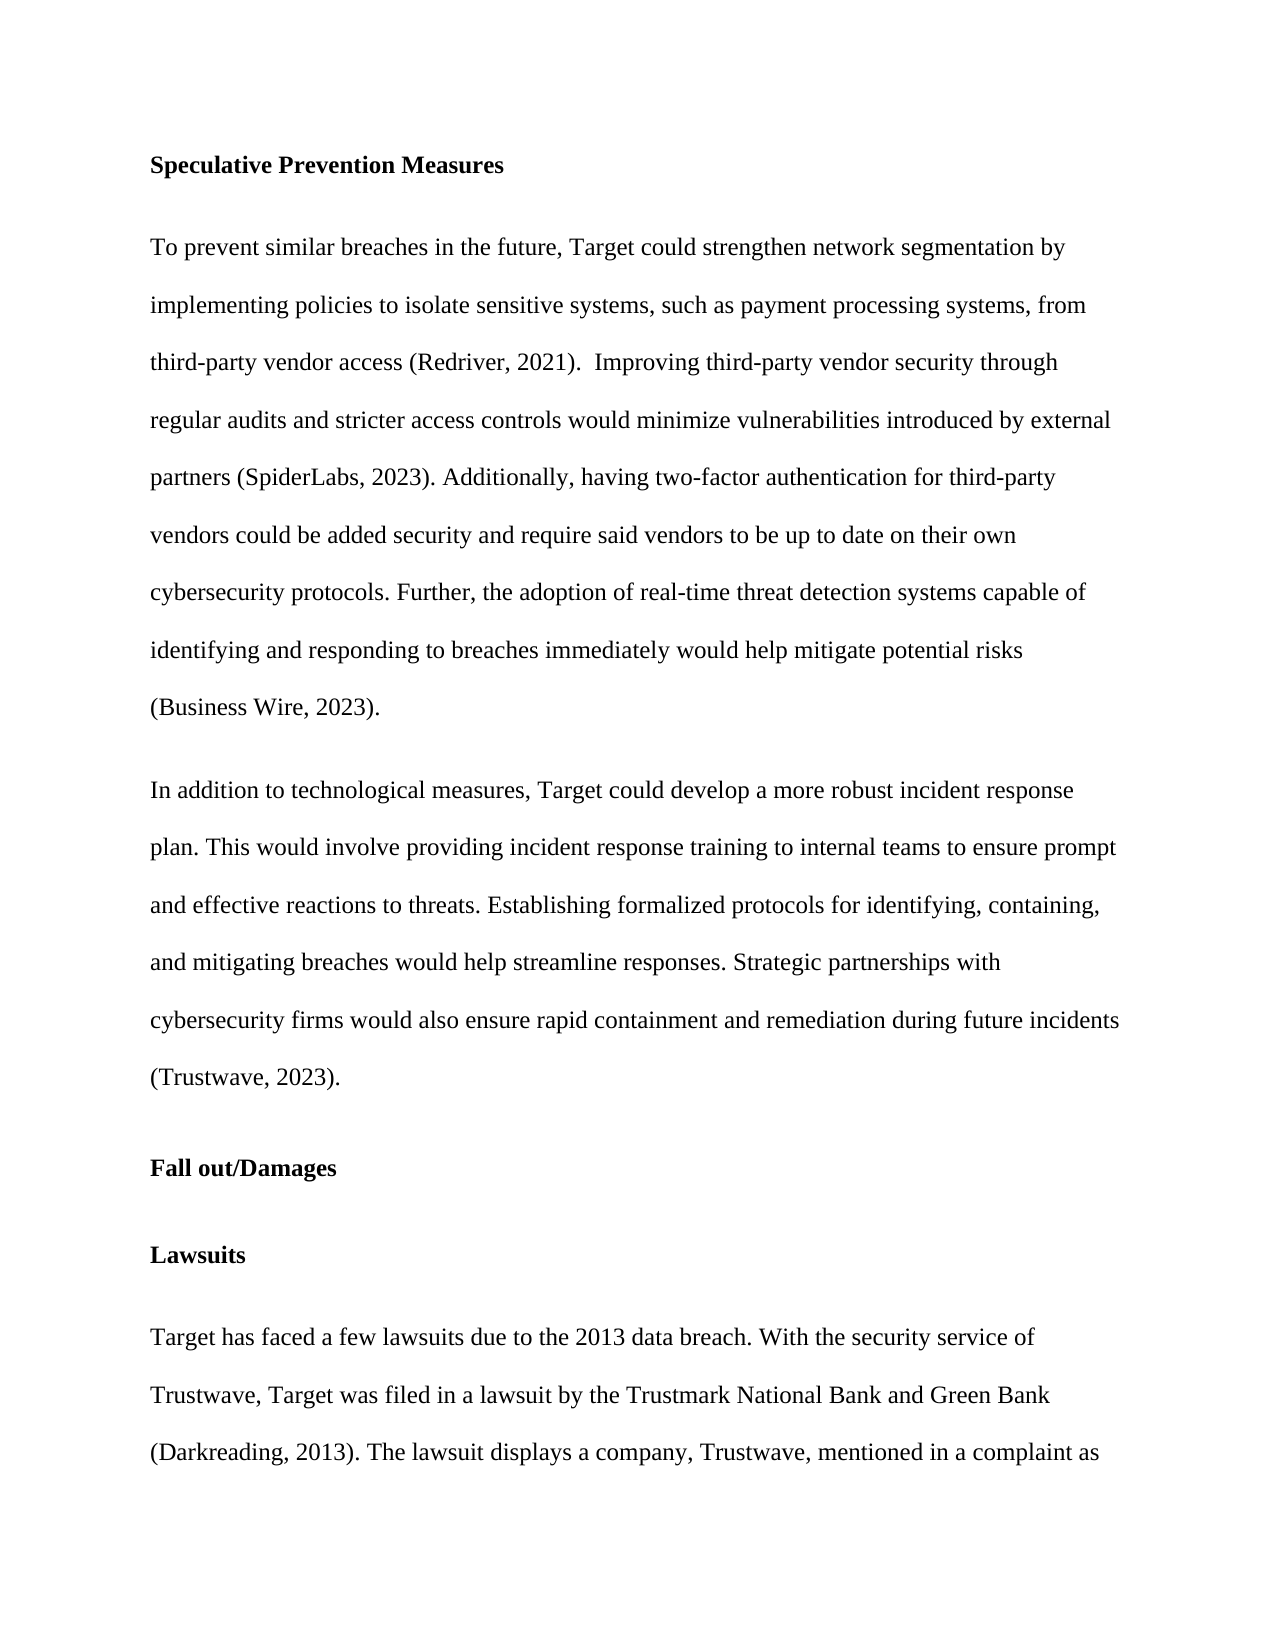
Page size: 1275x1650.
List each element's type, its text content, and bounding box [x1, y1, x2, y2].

text In addition to technological measures, Target could develop a more robust incident response plan. This would involve providing incident response training to internal teams to ensure prompt and effective reactions to threats. Establishing formalized protocols for identifying, containing, and mitigating breaches would help streamline responses. Strategic partnerships with cybersecurity firms would also ensure rapid containment and remediation during future incidents (Trustwave, 2023). [150, 775, 1125, 1091]
subtitle Speculative Prevention Measures [150, 150, 1125, 179]
subtitle Fall out/Damages [150, 1153, 1125, 1182]
subtitle Lawsuits [150, 1240, 1125, 1269]
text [150, 1322, 1125, 1466]
text To prevent similar breaches in the future, Target could strengthen network segmentation by implementing policies to isolate sensitive systems, such as payment processing systems, from third-party vendor access (Redriver, 2021). Improving third-party vendor security through regular audits and stricter access controls would minimize vulnerabilities introduced by external partners (SpiderLabs, 2023). Additionally, having two-factor authentication for third-party vendors could be added security and require said vendors to be up to date on their own cybersecurity protocols. Further, the adoption of real-time threat detection systems capable of identifying and responding to breaches immediately would help mitigate potential risks (Business Wire, 2023). [150, 232, 1125, 721]
